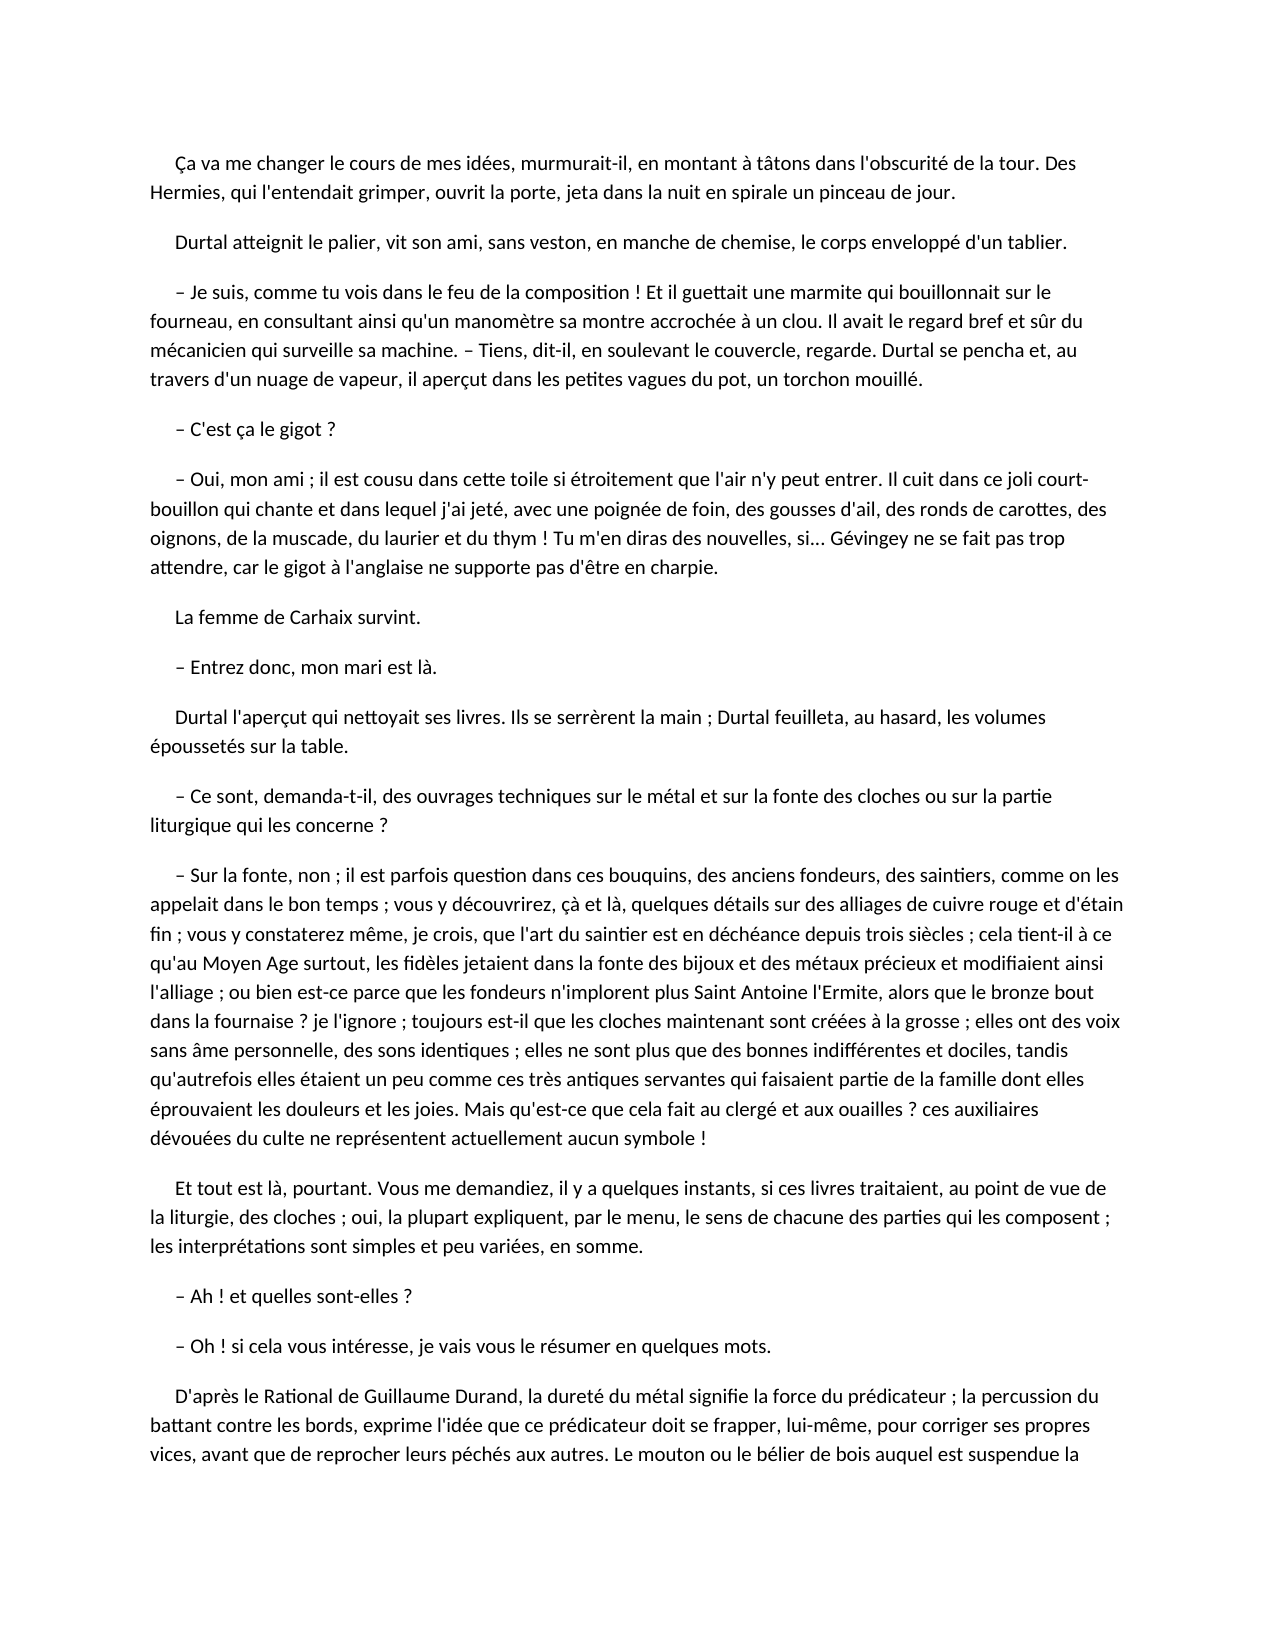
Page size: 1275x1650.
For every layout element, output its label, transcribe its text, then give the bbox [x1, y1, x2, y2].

text – Ce sont, demanda-t-il, des ouvrages techniques sur le métal et sur la fonte des cloches ou sur la partie liturgique qui les concerne ? [150, 783, 1125, 838]
text Durtal l'aperçut qui nettoyait ses livres. Ils se serrèrent la main ; Durtal feuilleta, au hasard, les volumes époussetés sur la table. [150, 704, 1125, 759]
text – Sur la fonte, non ; il est parfois question dans ces bouquins, des anciens fondeurs, des saintiers, comme on les appelait dans le bon temps ; vous y découvrirez, çà et là, quelques détails sur des alliages de cuivre rouge et d'étain fin ; vous y constaterez même, je crois, que l'art du saintier est en déchéance depuis trois siècles ; cela tient-il à ce qu'au Moyen Age surtout, les fidèles jetaient dans la fonte des bijoux et des métaux précieux et modifiaient ainsi l'alliage ; ou bien est-ce parce que les fondeurs n'implorent plus Saint Antoine l'Ermite, alors que le bronze bout dans la fournaise ? je l'ignore ; toujours est-il que les cloches maintenant sont créées à la grosse ; elles ont des voix sans âme personnelle, des sons identiques ; elles ne sont plus que des bonnes indifférentes et dociles, tandis qu'autrefois elles étaient un peu comme ces très antiques servantes qui faisaient partie de la famille dont elles éprouvaient les douleurs et les joies. Mais qu'est-ce que cela fait au clergé et aux ouailles ? ces auxiliaires dévouées du culte ne représentent actuellement aucun symbole ! [150, 862, 1125, 1150]
text – Entrez donc, mon mari est là. [150, 654, 1125, 679]
text – Oui, mon ami ; il est cousu dans cette toile si étroitement que l'air n'y peut entrer. Il cuit dans ce joli court-bouillon qui chante et dans lequel j'ai jeté, avec une poignée de foin, des gousses d'ail, des ronds de carottes, des oignons, de la muscade, du laurier et du thym ! Tu m'en diras des nouvelles, si... Gévingey ne se fait pas trop attendre, car le gigot à l'anglaise ne supporte pas d'être en charpie. [150, 467, 1125, 579]
text Durtal atteignit le palier, vit son ami, sans veston, en manche de chemise, le corps enveloppé d'un tablier. [150, 229, 1125, 254]
text – Ah ! et quelles sont-elles ? [150, 1283, 1125, 1309]
text Ça va me changer le cours de mes idées, murmurait-il, en montant à tâtons dans l'obscurité de la tour. Des Hermies, qui l'entendait grimper, ouvrit la porte, jeta dans la nuit en spirale un pinceau de jour. [150, 150, 1125, 204]
text La femme de Carhaix survint. [150, 604, 1125, 629]
text – C'est ça le gigot ? [150, 417, 1125, 442]
text Et tout est là, pourtant. Vous me demandiez, il y a quelques instants, si ces livres traitaient, au point de vue de la liturgie, des cloches ; oui, la plupart expliquent, par le menu, le sens de chacune des parties qui les composent ; les interprétations sont simples et peu variées, en somme. [150, 1175, 1125, 1259]
text – Oh ! si cela vous intéresse, je vais vous le résumer en quelques mots. [150, 1333, 1125, 1359]
text – Je suis, comme tu vois dans le feu de la composition ! Et il guettait une marmite qui bouillonnait sur le fourneau, en consultant ainsi qu'un manomètre sa montre accrochée à un clou. Il avait le regard bref et sûr du mécanicien qui surveille sa machine. – Tiens, dit-il, en soulevant le couvercle, regarde. Durtal se pencha et, au travers d'un nuage de vapeur, il aperçut dans les petites vagues du pot, un torchon mouillé. [150, 279, 1125, 392]
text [150, 1383, 1125, 1467]
